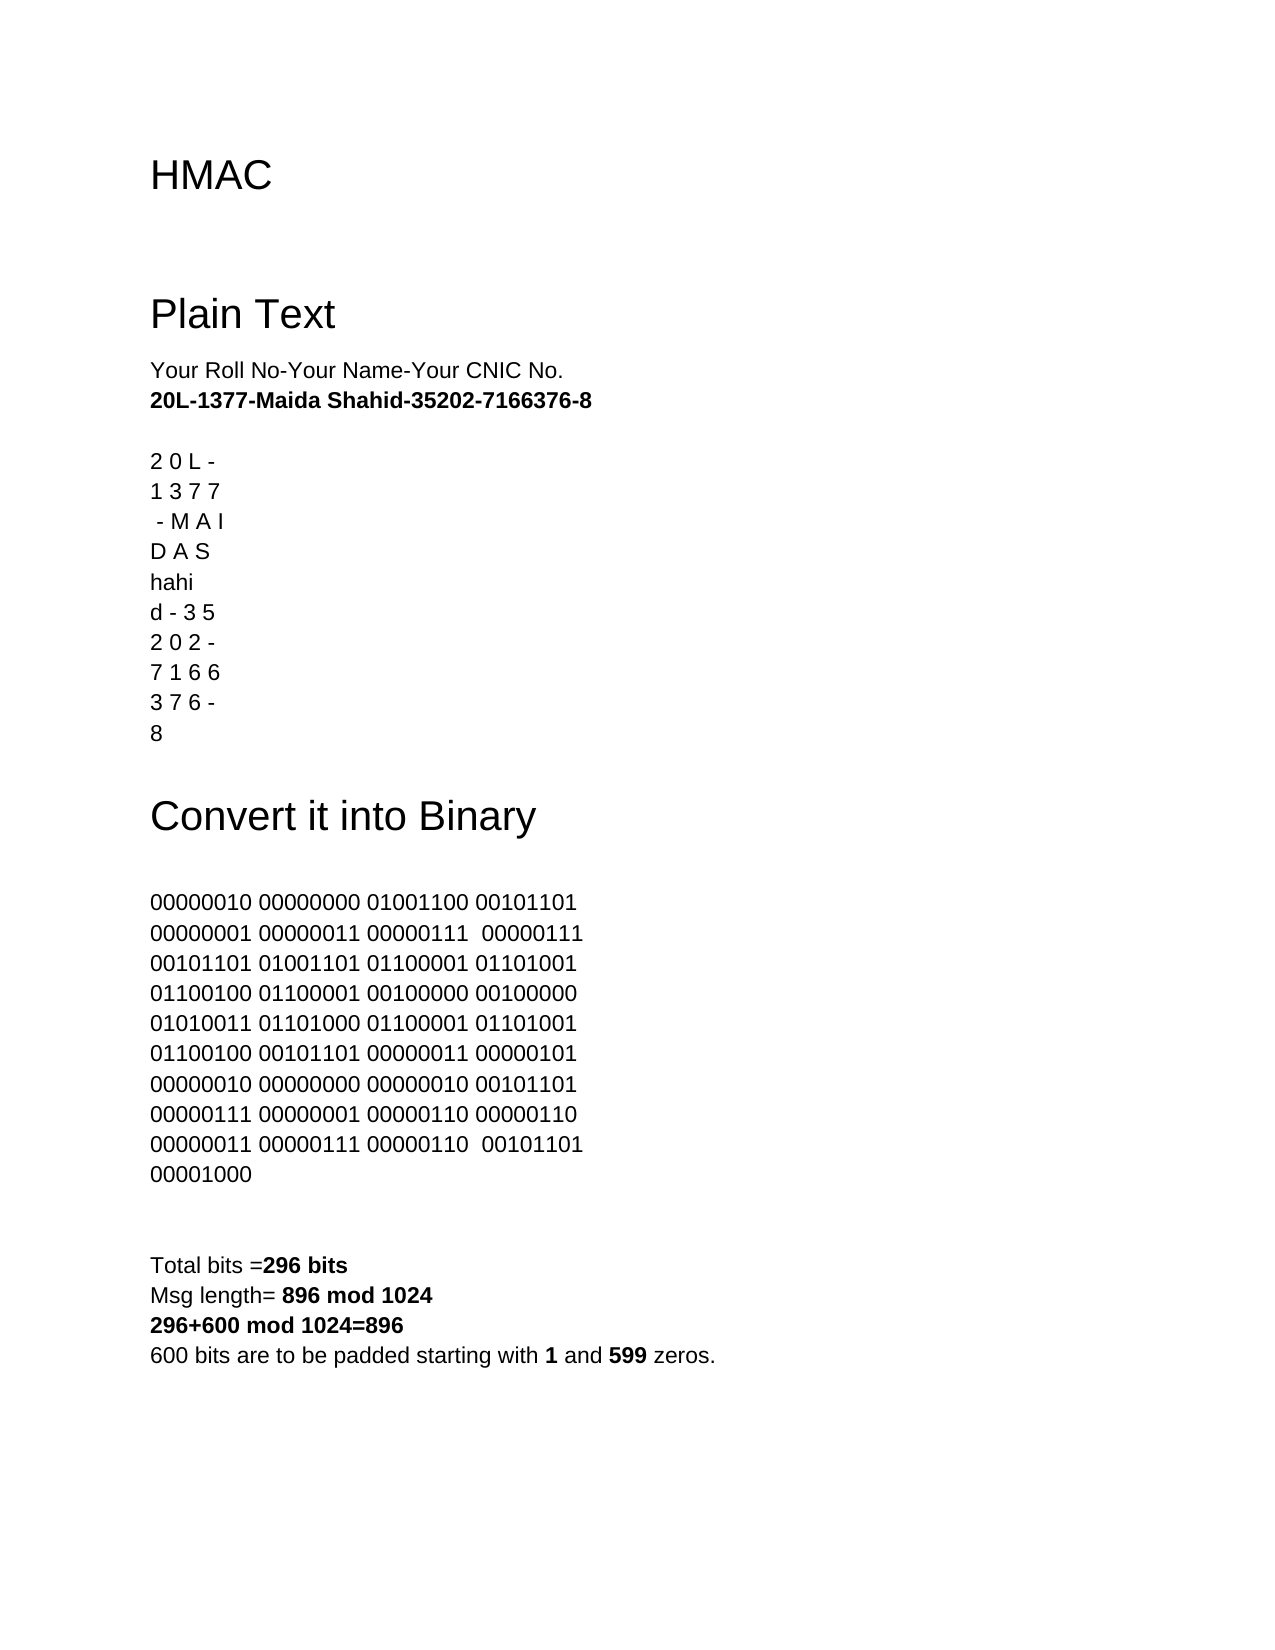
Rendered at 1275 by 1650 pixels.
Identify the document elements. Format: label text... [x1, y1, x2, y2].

text 2 0 L - [150, 448, 1125, 474]
text 00000111 00000001 00000110 00000110 [150, 1101, 1125, 1127]
text 00001000 [150, 1161, 1125, 1187]
subtitle Plain Text [150, 289, 1125, 337]
text d - 3 5 [150, 599, 1125, 625]
text - M A I [150, 508, 1125, 534]
text Your Roll No-Your Name-Your CNIC No. [150, 357, 1125, 383]
text hahi [150, 568, 1125, 595]
text D A S [150, 538, 1125, 565]
text 7 1 6 6 [150, 659, 1125, 686]
text 00101101 01001101 01100001 01101001 [150, 950, 1125, 976]
text 20L-1377-Maida Shahid-35202-7166376-8 [150, 387, 1125, 414]
text 00000010 00000000 01001100 00101101 [150, 889, 1125, 916]
text 00000001 00000011 00000111 00000111 [150, 919, 1125, 946]
subtitle HMAC [150, 150, 1125, 198]
text 3 7 6 - [150, 689, 1125, 716]
text 01100100 00101101 00000011 00000101 [150, 1040, 1125, 1067]
text Msg length= 896 mod 1024 [150, 1282, 1125, 1308]
text 296+600 mod 1024=896 [150, 1312, 1125, 1338]
text 600 bits are to be padded starting with 1 and 599 zeros. [150, 1342, 1125, 1369]
text 8 [150, 719, 1125, 746]
text 00000011 00000111 00000110 00101101 [150, 1131, 1125, 1157]
text 01010011 01101000 01100001 01101001 [150, 1010, 1125, 1036]
text 00000010 00000000 00000010 00101101 [150, 1071, 1125, 1097]
text 01100100 01100001 00100000 00100000 [150, 980, 1125, 1006]
text 2 0 2 - [150, 629, 1125, 655]
subtitle Convert it into Binary [150, 791, 1125, 839]
text Total bits =296 bits [150, 1252, 1125, 1278]
text 1 3 7 7 [150, 478, 1125, 504]
